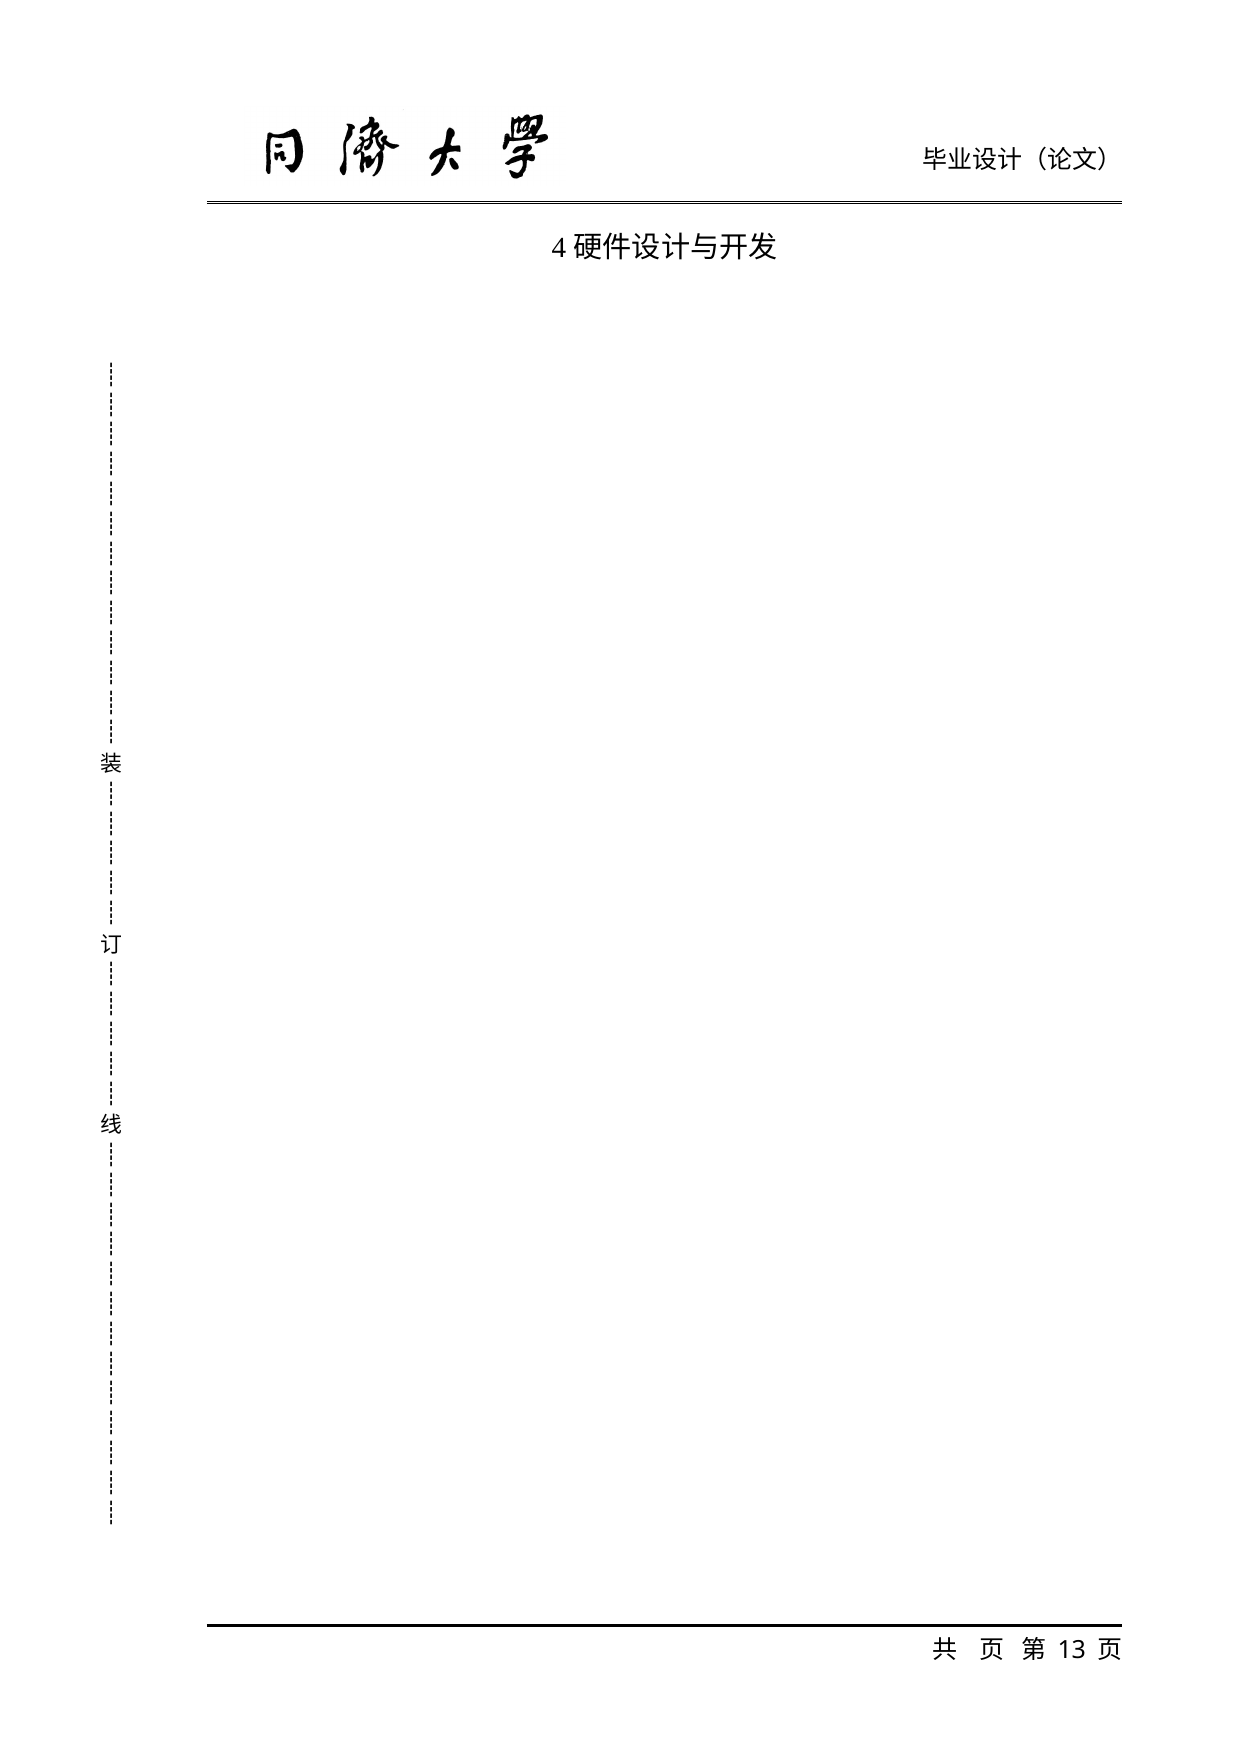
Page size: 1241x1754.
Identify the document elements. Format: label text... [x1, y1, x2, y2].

text 4 硬件设计与开发 [207, 228, 1122, 265]
picture [244, 106, 566, 186]
